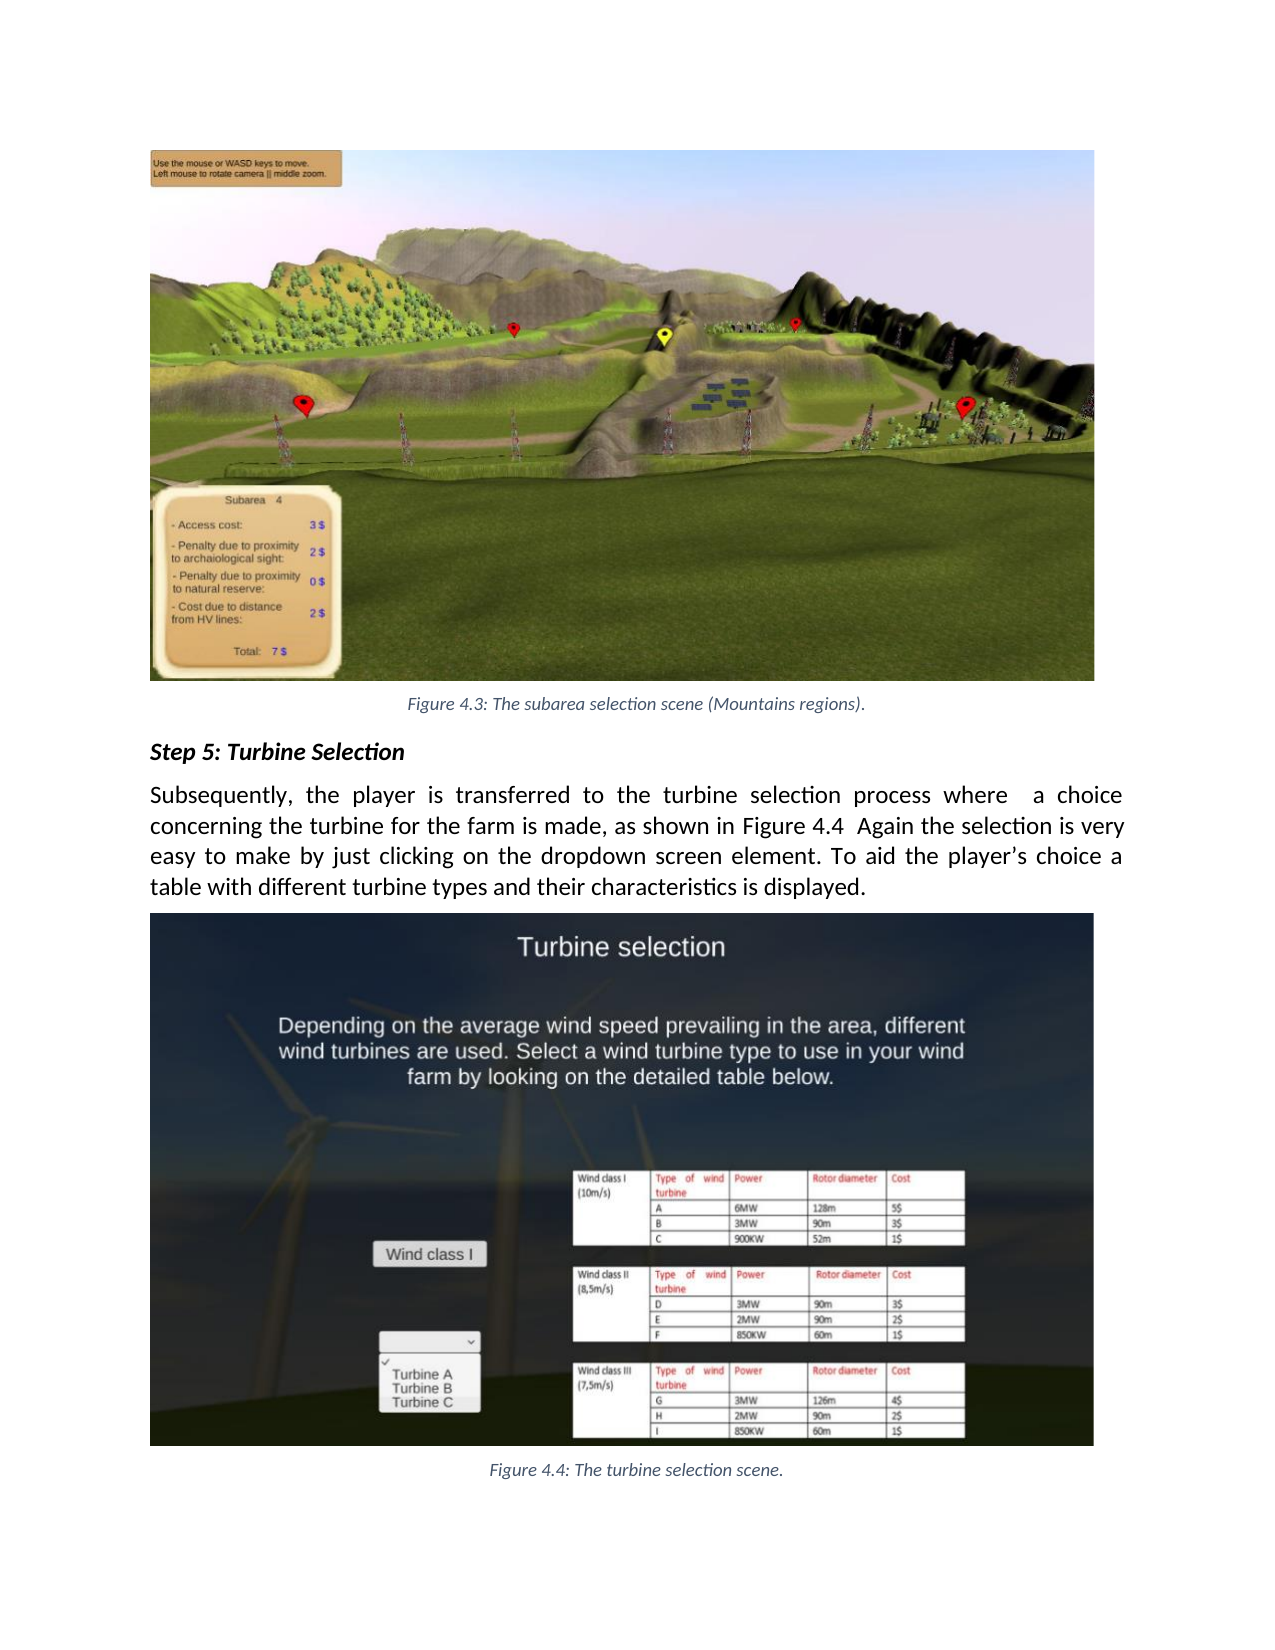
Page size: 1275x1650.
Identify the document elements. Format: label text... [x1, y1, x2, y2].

picture [150, 913, 1094, 1446]
picture [150, 150, 1095, 681]
text Step 5: Turbine Selection [150, 736, 1125, 767]
